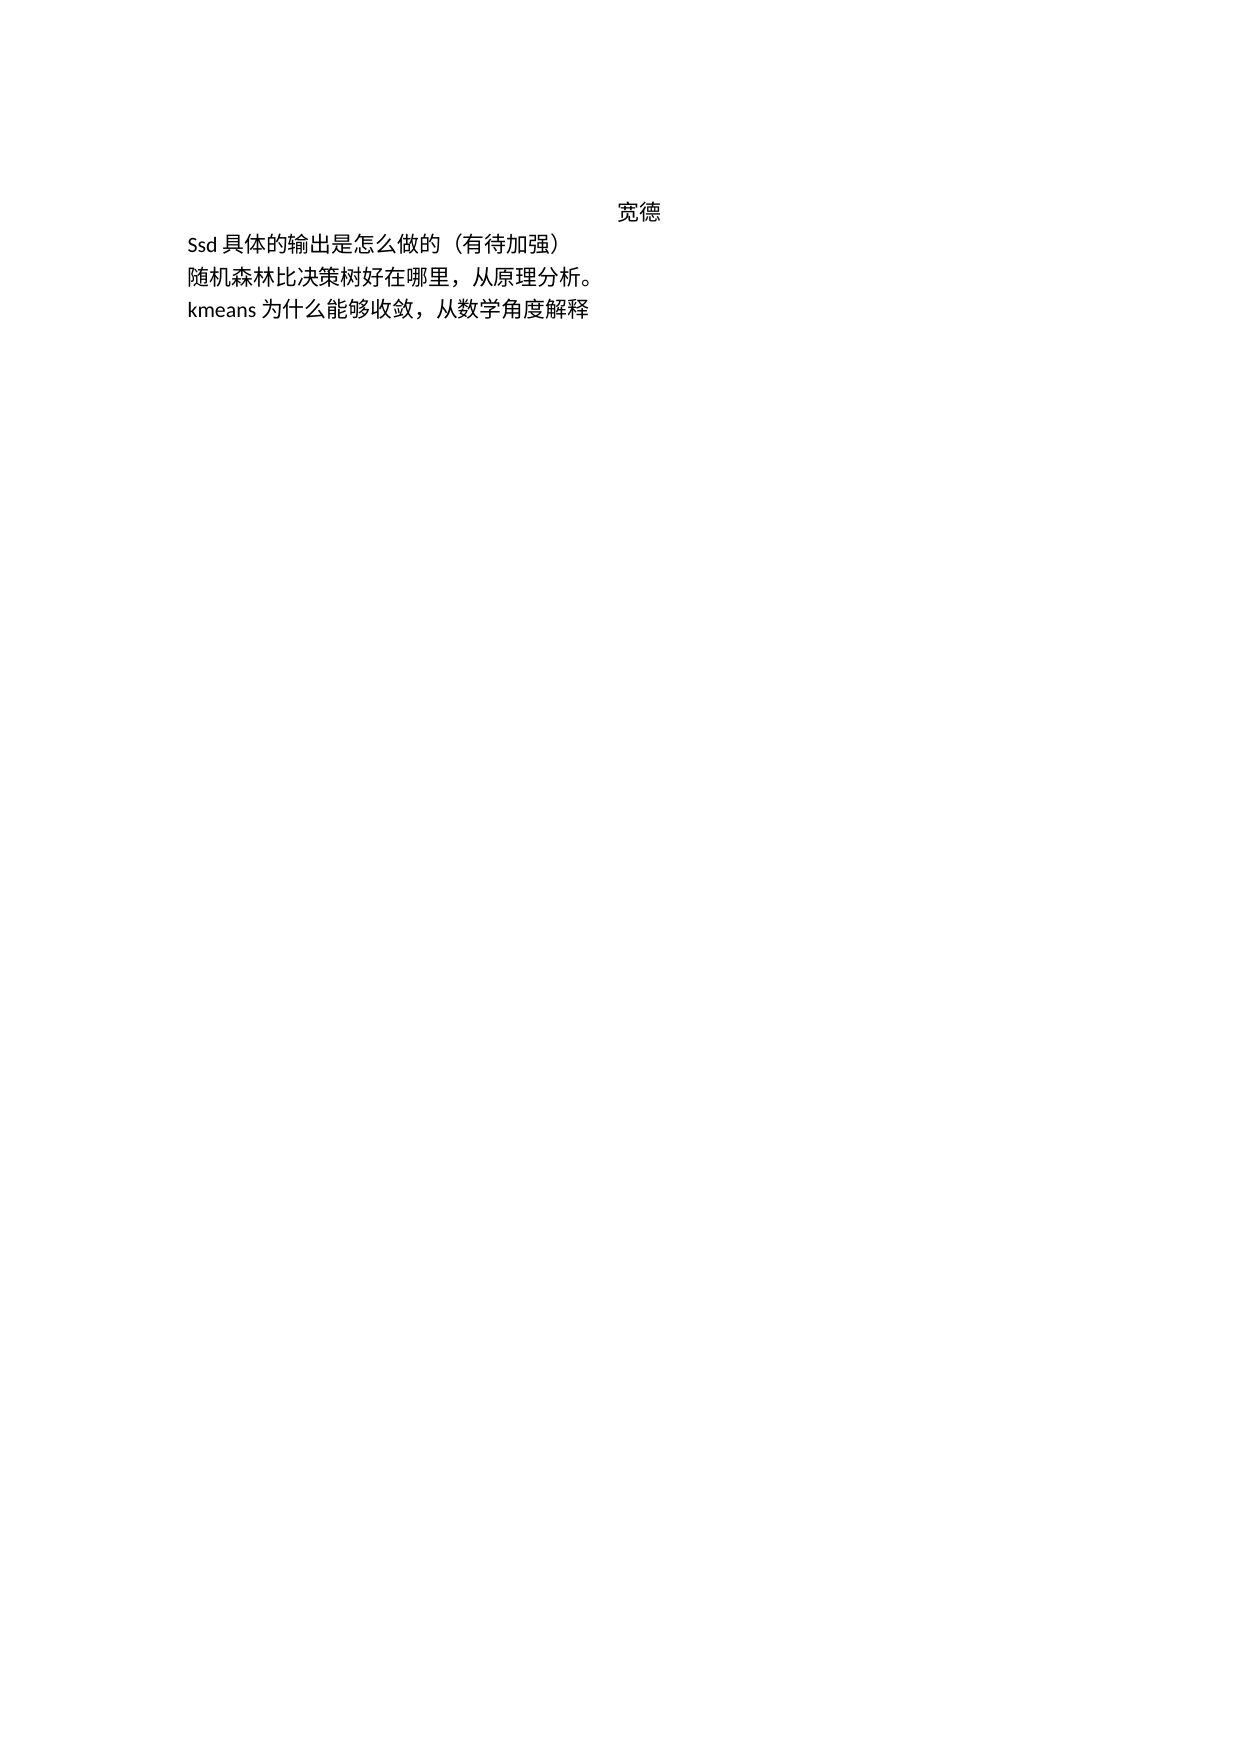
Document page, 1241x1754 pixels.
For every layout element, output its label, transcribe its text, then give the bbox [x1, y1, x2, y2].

text Ssd具体的输出是怎么做的（有待加强） [187, 227, 1053, 259]
list 宽德 [225, 194, 1053, 227]
text kmeans为什么能够收敛，从数学角度解释 [187, 292, 1053, 324]
text 随机森林比决策树好在哪里，从原理分析。 [187, 259, 1053, 292]
